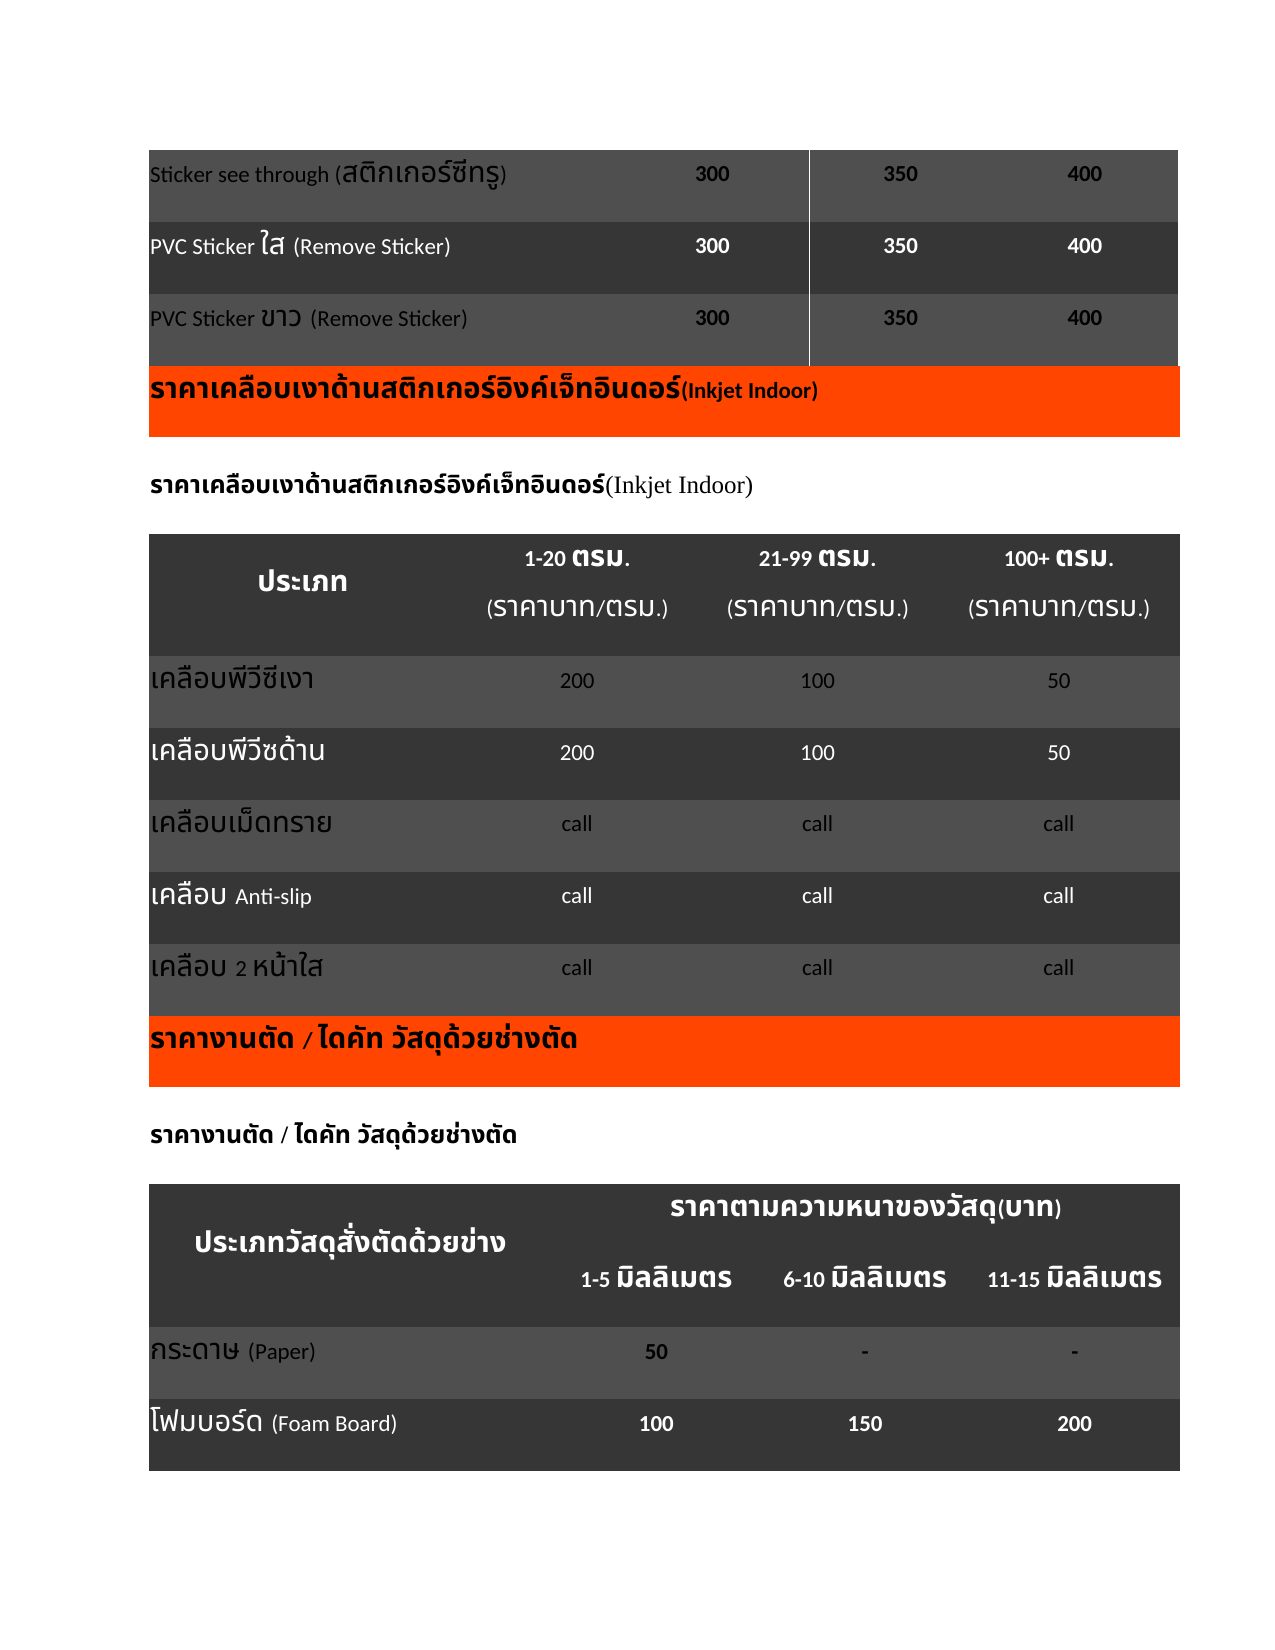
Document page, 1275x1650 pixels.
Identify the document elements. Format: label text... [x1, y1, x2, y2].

table_header ราคางานตัด / ไดคัท วัสดุด้วยช่างตัด [149, 1016, 1180, 1087]
table_cell 150 [761, 1399, 969, 1471]
table_cell call [457, 872, 697, 944]
table_cell เคลือบพีวีซีเงา [149, 656, 457, 728]
table_cell call [697, 944, 938, 1016]
table_header 21-99 ตรม. (ราคาบาท/ตรม.) [697, 534, 938, 656]
table_cell 50 [938, 656, 1180, 728]
table_cell 350 [810, 222, 991, 294]
table_cell เคลือบเม็ดทราย [149, 800, 457, 872]
table_cell 200 [969, 1399, 1180, 1471]
table_header ประเภท [149, 534, 457, 656]
table_cell PVC Sticker ขาว (Remove Sticker) [149, 294, 615, 366]
table_cell call [697, 872, 938, 944]
table_cell 1-5 มิลลิเมตร [552, 1255, 761, 1327]
table_cell 200 [457, 656, 697, 728]
table_cell 300 [615, 150, 809, 222]
table_cell call [457, 800, 697, 872]
table_cell call [938, 872, 1180, 944]
table_cell 200 [457, 728, 697, 800]
table_cell 350 [810, 294, 991, 366]
table_header ราคาตามความหนาของวัสดุ(บาท) [552, 1184, 1180, 1255]
table_cell เคลือบ 2 หน้าใส [149, 944, 457, 1016]
table_cell call [457, 944, 697, 1016]
table_cell 50 [552, 1327, 761, 1399]
table_cell 100 [697, 656, 938, 728]
table_cell 350 [810, 150, 991, 222]
table_header ประเภทวัสดุสั่งตัดด้วยข่าง [149, 1184, 552, 1327]
table_cell 400 [991, 150, 1178, 222]
table_cell โฟมบอร์ด (Foam Board) [149, 1399, 552, 1471]
table_cell call [938, 944, 1180, 1016]
table_cell 300 [615, 222, 809, 294]
table_cell Sticker see through (สติกเกอร์ซีทรู) [149, 150, 615, 222]
table_cell PVC Sticker ใส (Remove Sticker) [149, 222, 615, 294]
table_cell 400 [991, 294, 1178, 366]
table_cell 50 [938, 728, 1180, 800]
table_cell call [938, 800, 1180, 872]
table_cell 300 [615, 294, 809, 366]
table_header 1-20 ตรม. (ราคาบาท/ตรม.) [457, 534, 697, 656]
table_cell call [697, 800, 938, 872]
table_cell กระดาษ (Paper) [149, 1327, 552, 1399]
table_cell เคลือบพีวีซด้าน [149, 728, 457, 800]
table_header ราคาเคลือบเงาด้านสติกเกอร์อิงค์เจ็ทอินดอร์(Inkjet Indoor) [149, 366, 1180, 437]
table_header 100+ ตรม. (ราคาบาท/ตรม.) [938, 534, 1180, 656]
text ราคางานตัด / ไดคัท วัสดุด้วยช่างตัด [150, 1117, 1125, 1154]
text ราคาเคลือบเงาด้านสติกเกอร์อิงค์เจ็ทอินดอร์(Inkjet Indoor) [150, 467, 1125, 504]
table_cell 400 [991, 222, 1178, 294]
table_cell 100 [552, 1399, 761, 1471]
table_cell 100 [697, 728, 938, 800]
table_cell - [761, 1327, 969, 1399]
table_cell เคลือบ Anti-slip [149, 872, 457, 944]
table_cell - [969, 1327, 1180, 1399]
table_cell 6-10 มิลลิเมตร [761, 1255, 969, 1327]
table_cell 11-15 มิลลิเมตร [969, 1255, 1180, 1327]
